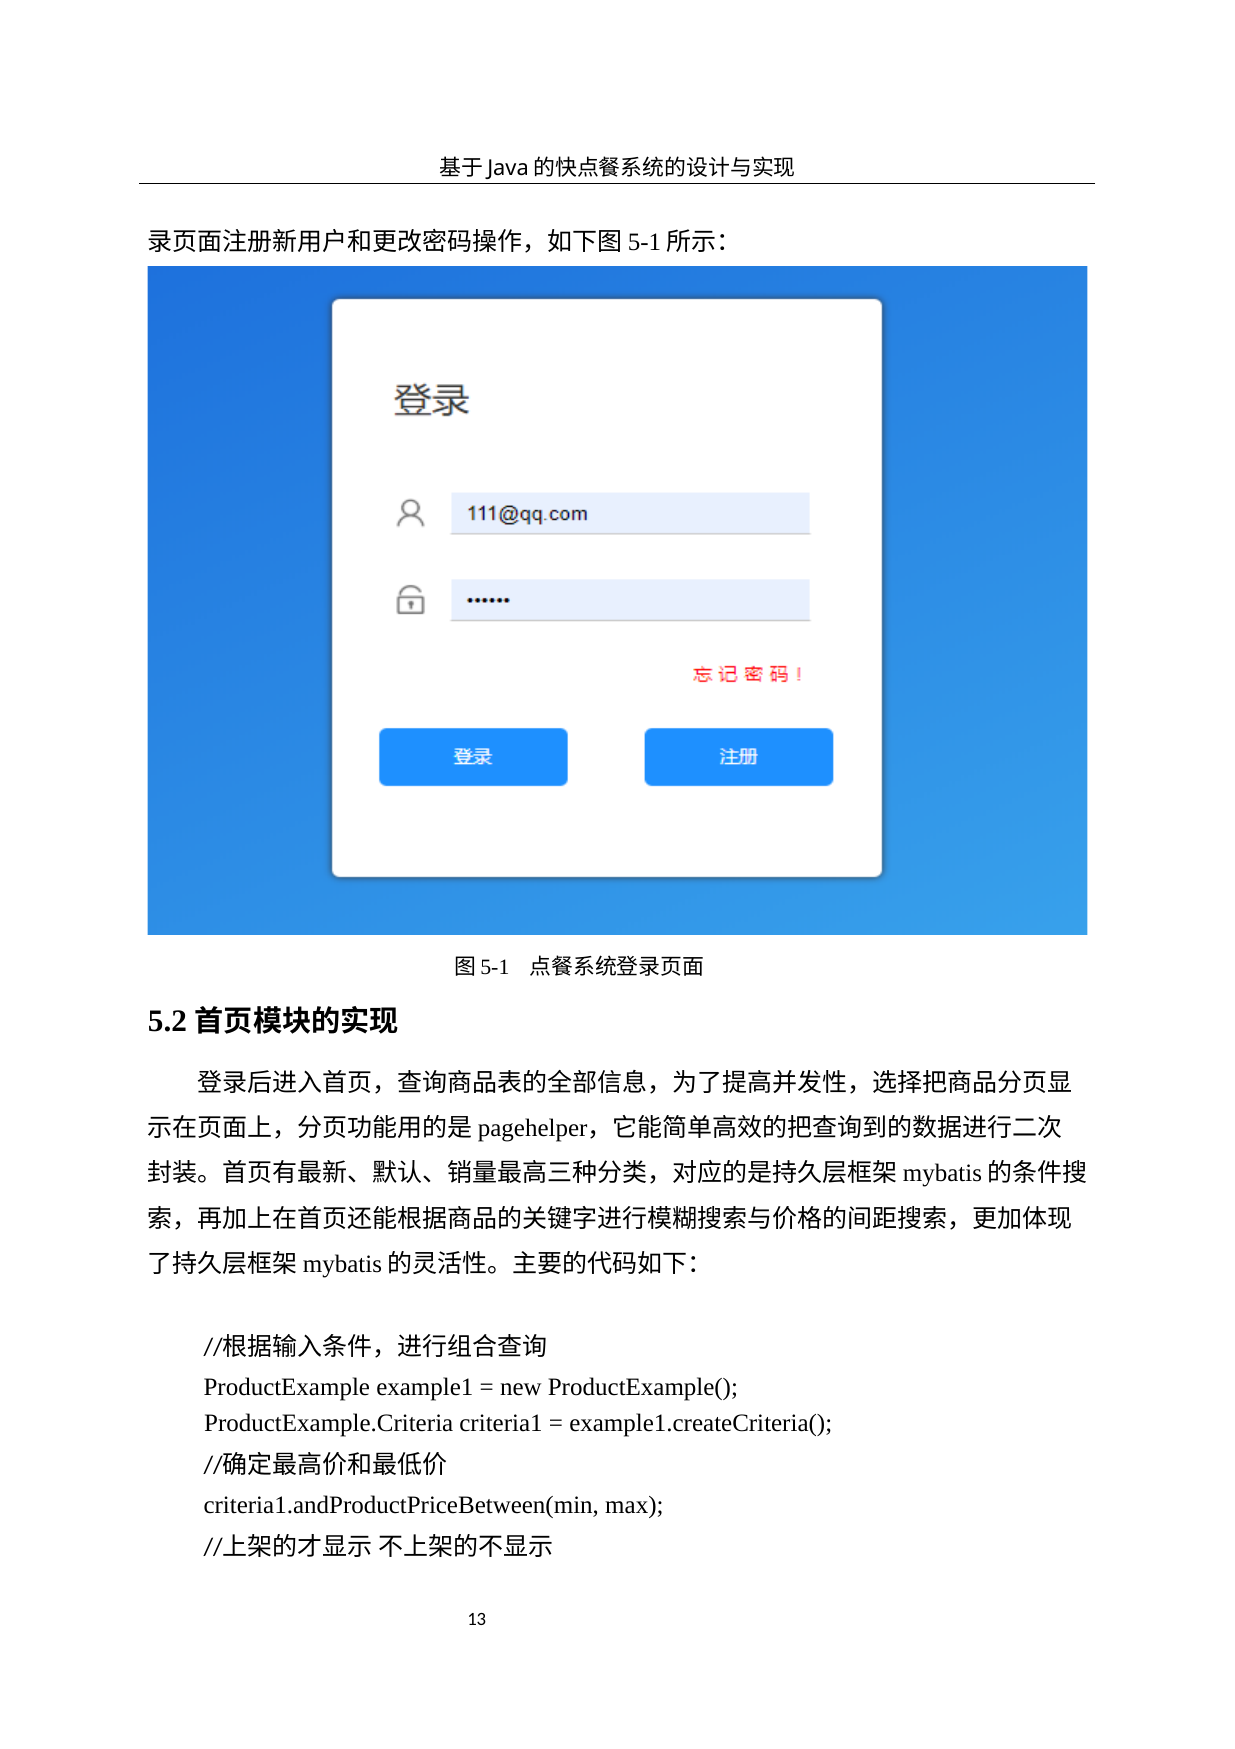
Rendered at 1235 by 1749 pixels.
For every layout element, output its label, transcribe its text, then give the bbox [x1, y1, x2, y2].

text criteria1.andProductPriceBetween(min, max); [148, 1490, 1087, 1518]
picture [147, 266, 1088, 935]
text //上架的才显示 不上架的不显示 [148, 1526, 1087, 1562]
text ProductExample example1 = new ProductExample(); [148, 1372, 1087, 1401]
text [148, 221, 1087, 257]
subtitle 5.2 首页模块的实现 [148, 987, 1087, 1052]
text 图5-1 点餐系统登录页面 [410, 949, 1087, 981]
text //确定最高价和最低价 [148, 1444, 1087, 1481]
text //根据输入条件，进行组合查询 [148, 1327, 1087, 1363]
text ProductExample.Criteria criteria1 = example1.createCriteria(); [148, 1408, 1087, 1437]
text 登录后进入首页，查询商品表的全部信息，为了提高并发性，选择把商品分页显示在页面上，分页功能用的是pagehelper，它能简单高效的把查询到的数据进行二次封装。首页有最新、默认、销量最高三种分类，对应的是持久层框架mybatis的条件搜索，再加上在首页还能根据商品的关键字进行模糊搜索与价格的间距搜索，更加体现了持久层框架mybatis的灵活性。主要的代码如下： [148, 1062, 1087, 1280]
